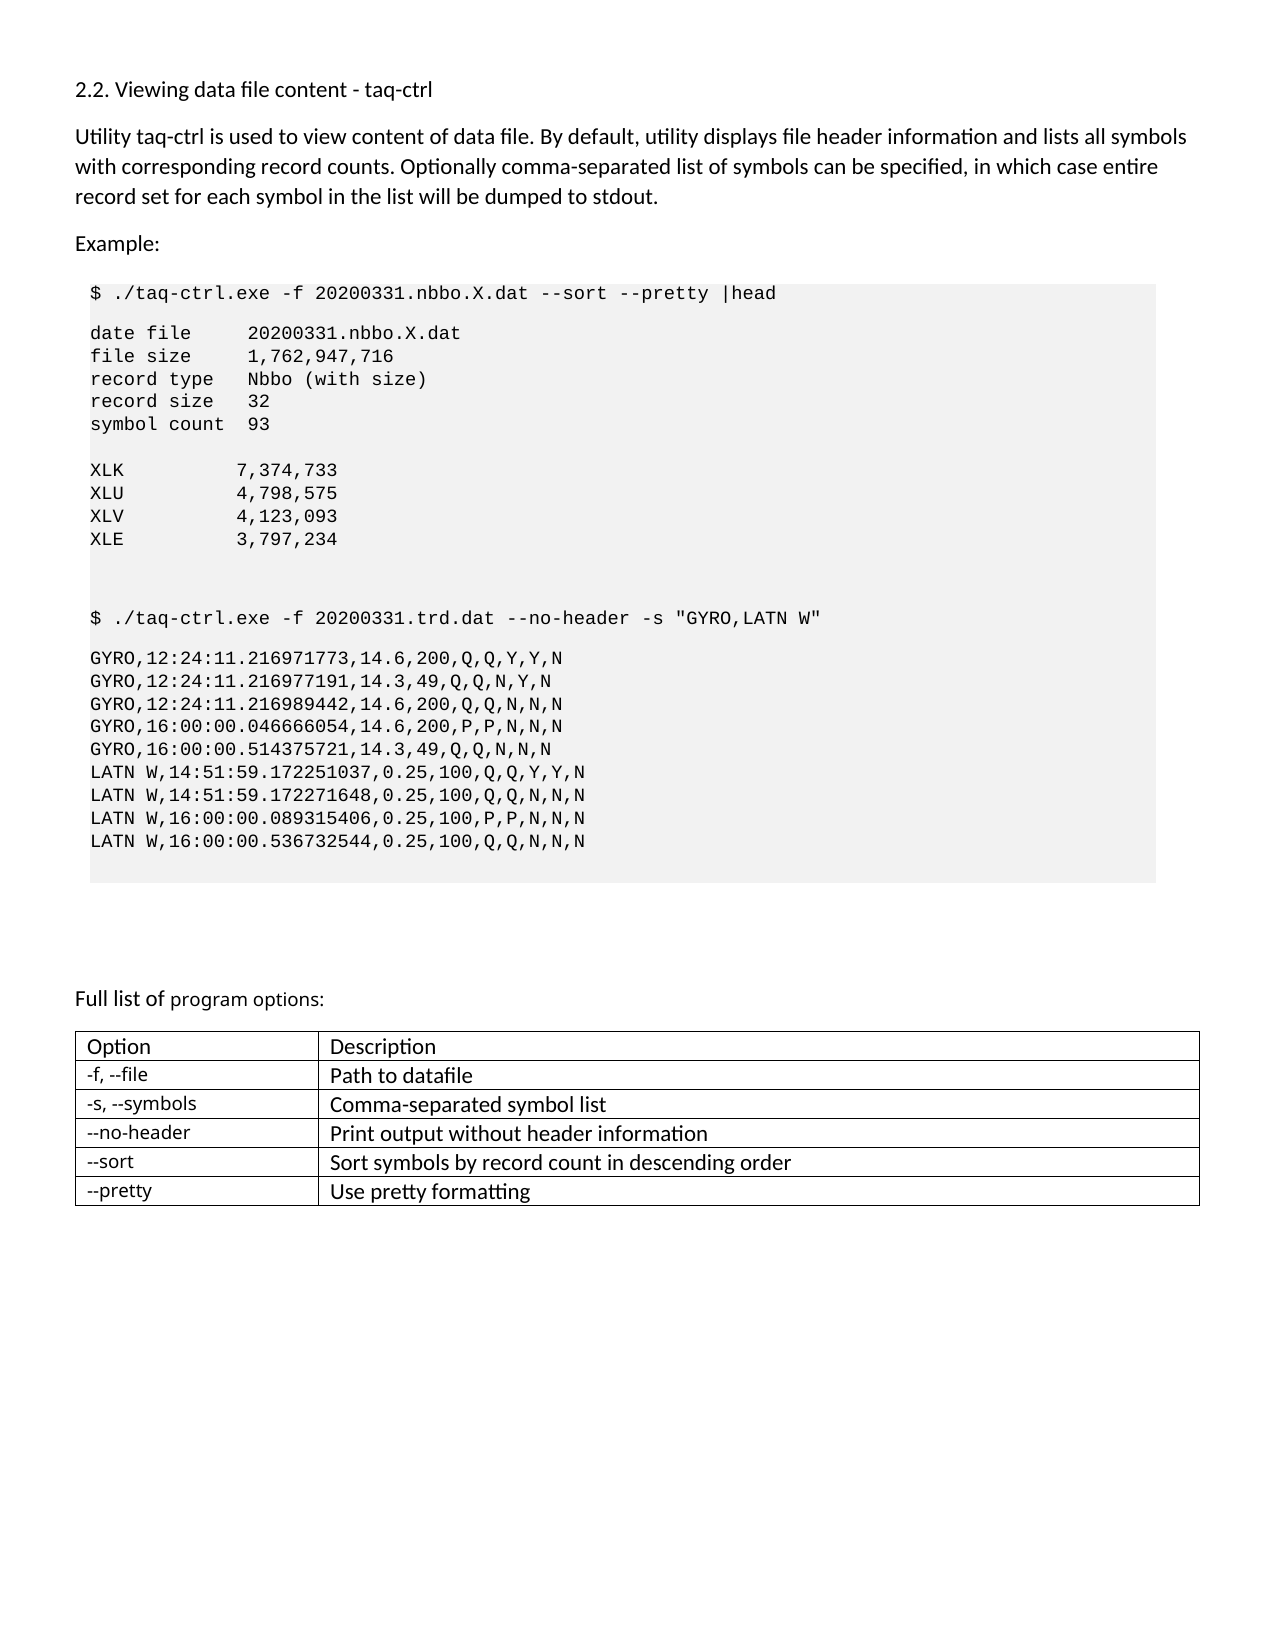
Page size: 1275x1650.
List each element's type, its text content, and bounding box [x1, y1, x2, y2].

table_cell --no-header [76, 1119, 318, 1147]
table_cell --sort [76, 1148, 318, 1176]
table_cell Comma-separated symbol list [319, 1090, 1199, 1118]
table_cell --pretty [76, 1177, 318, 1205]
text Example: Full list of program options: [75, 229, 1200, 1012]
table_cell Print output without header information [319, 1119, 1199, 1147]
table_cell Path to datafile [319, 1061, 1199, 1089]
table_cell -s, --symbols [76, 1090, 318, 1118]
text Utility taq-ctrl is used to view content of data file. By default, utility displays file header information and lists all symbols with corresponding record counts. Optionally comma-separated list of symbols can be specified, in which case entire record set for each symbol in the list will be dumped to stdout. [75, 122, 1200, 210]
table_cell Use pretty formatting [319, 1177, 1199, 1205]
text 2.2. Viewing data file content - taq-ctrl [75, 75, 1200, 103]
table_cell -f, --file [76, 1061, 318, 1089]
table_cell Sort symbols by record count in descending order [319, 1148, 1199, 1176]
table_header Description [319, 1032, 1199, 1060]
table_header Option [76, 1032, 318, 1060]
